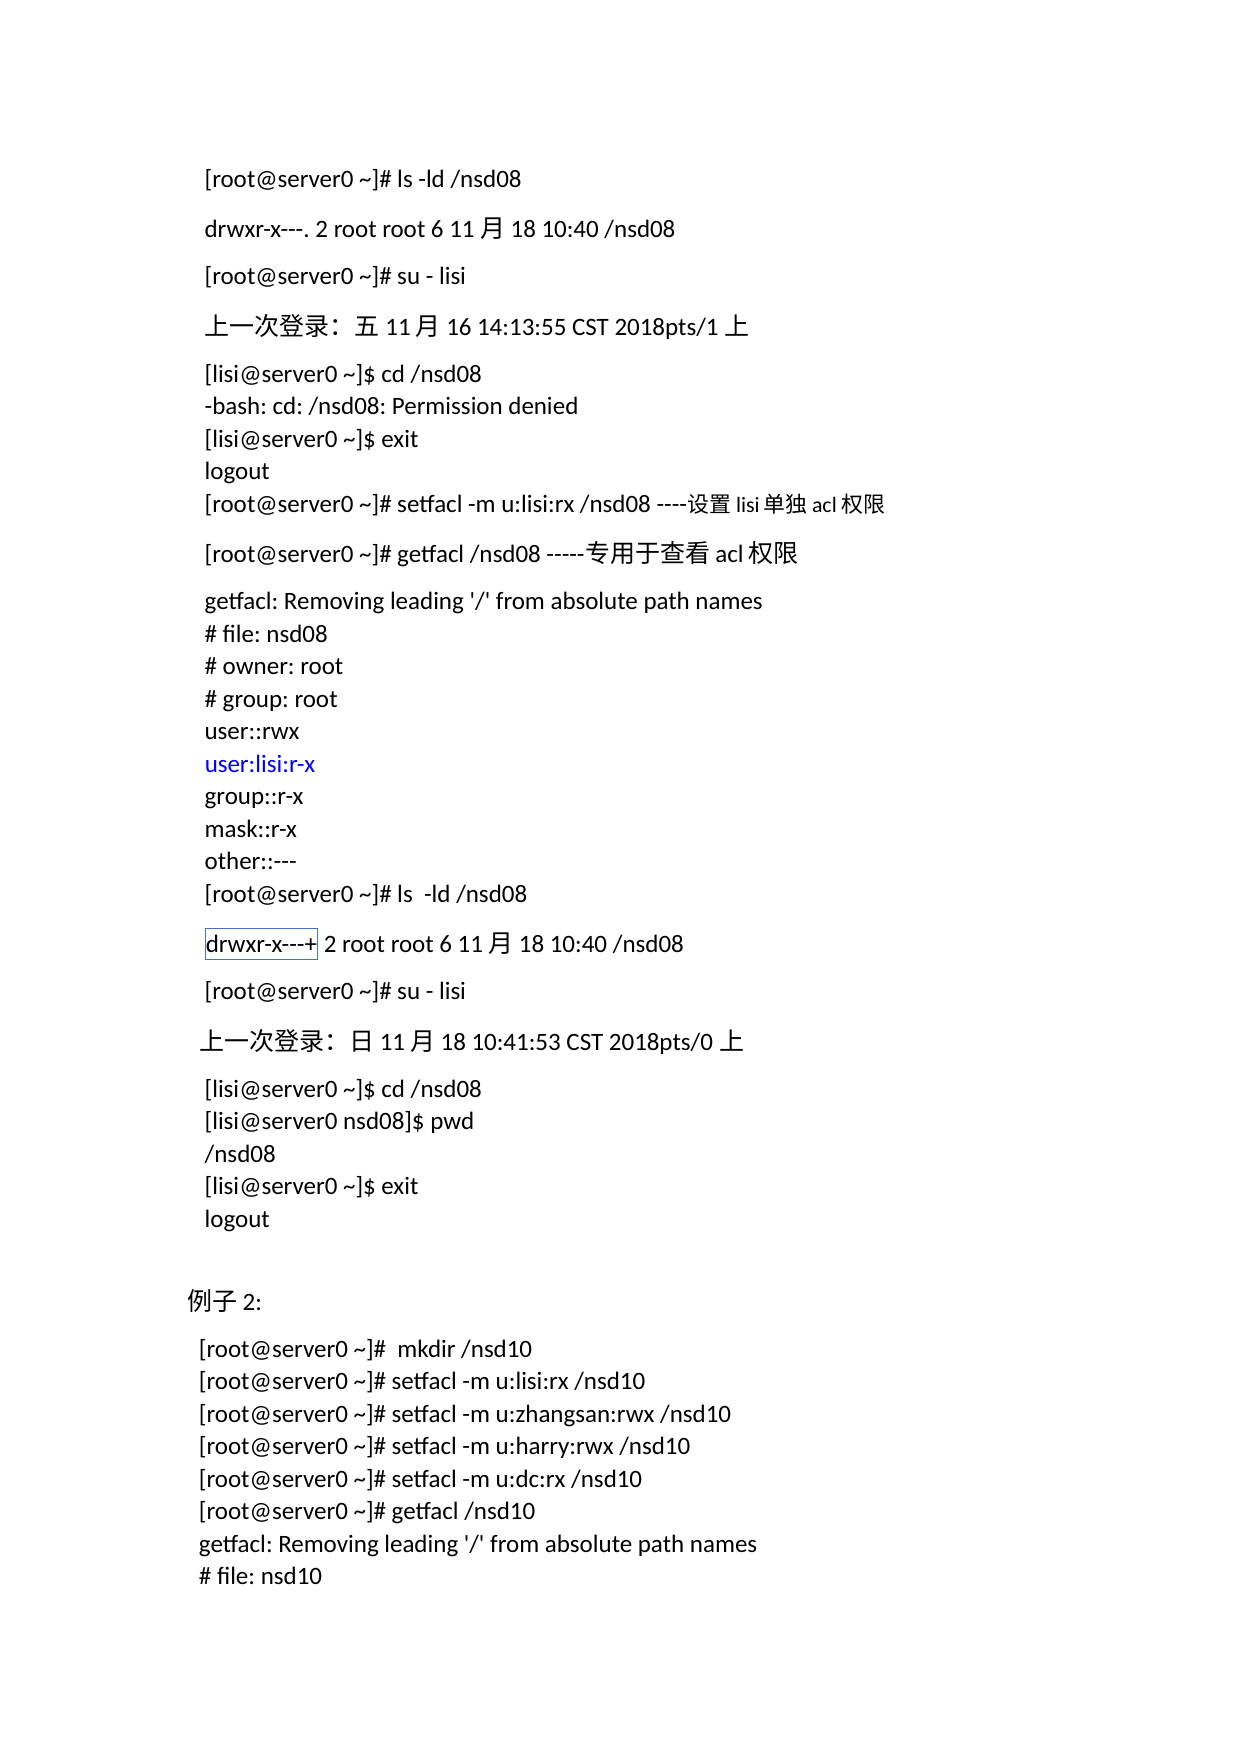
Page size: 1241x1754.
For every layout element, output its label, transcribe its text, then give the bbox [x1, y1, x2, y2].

list drwxr-x---+ 2 root root 6 11月 18 10:40 /nsd08 [187, 909, 1053, 974]
list 例子2: [187, 1267, 1053, 1332]
list other::--- [187, 844, 1053, 877]
list /nsd08 [187, 1137, 1053, 1169]
list drwxr-x---. 2 root root 6 11月 18 10:40 /nsd08 [187, 194, 1053, 259]
list [root@server0 ~]# getfacl /nsd10 [187, 1494, 1053, 1527]
list group::r-x [187, 779, 1053, 812]
list 上一次登录：日 11月 18 10:41:53 CST 2018pts/0 上 [187, 1007, 1053, 1072]
list # owner: root [187, 649, 1053, 682]
list # file: nsd10 [187, 1559, 1053, 1592]
list [lisi@server0 ~]$ cd /nsd08 [187, 357, 1053, 389]
list [root@server0 ~]# setfacl -m u:lisi:rx /nsd10 [187, 1364, 1053, 1397]
list user::rwx [187, 714, 1053, 747]
list [root@server0 ~]# ls -ld /nsd08 [187, 162, 1053, 194]
list logout [187, 1202, 1053, 1234]
list user:lisi:r-x [187, 747, 1053, 779]
list # file: nsd08 [187, 617, 1053, 649]
list [lisi@server0 ~]$ cd /nsd08 [187, 1072, 1053, 1104]
list [root@server0 ~]# mkdir /nsd10 [187, 1332, 1053, 1364]
list getfacl: Removing leading '/' from absolute path names [187, 584, 1053, 617]
list [root@server0 ~]# getfacl /nsd08 -----专用于查看acl权限 [187, 519, 1053, 584]
list [root@server0 ~]# su - lisi [187, 974, 1053, 1007]
list [root@server0 ~]# ls -ld /nsd08 [187, 877, 1053, 909]
list 上一次登录：五 11月 16 14:13:55 CST 2018pts/1 上 [187, 292, 1053, 357]
list [lisi@server0 ~]$ exit [187, 1169, 1053, 1202]
list [lisi@server0 ~]$ exit [187, 422, 1053, 454]
list [root@server0 ~]# setfacl -m u:harry:rwx /nsd10 [187, 1429, 1053, 1462]
list [root@server0 ~]# su - lisi [187, 259, 1053, 292]
list logout [187, 454, 1053, 487]
list [root@server0 ~]# setfacl -m u:lisi:rx /nsd08 ----设置lisi单独acl权限 [187, 487, 1053, 519]
list [root@server0 ~]# setfacl -m u:dc:rx /nsd10 [187, 1462, 1053, 1494]
list [root@server0 ~]# setfacl -m u:zhangsan:rwx /nsd10 [187, 1397, 1053, 1429]
list # group: root [187, 682, 1053, 714]
list getfacl: Removing leading '/' from absolute path names [187, 1527, 1053, 1559]
list mask::r-x [187, 812, 1053, 844]
list [lisi@server0 nsd08]$ pwd [187, 1104, 1053, 1137]
list -bash: cd: /nsd08: Permission denied [187, 389, 1053, 422]
